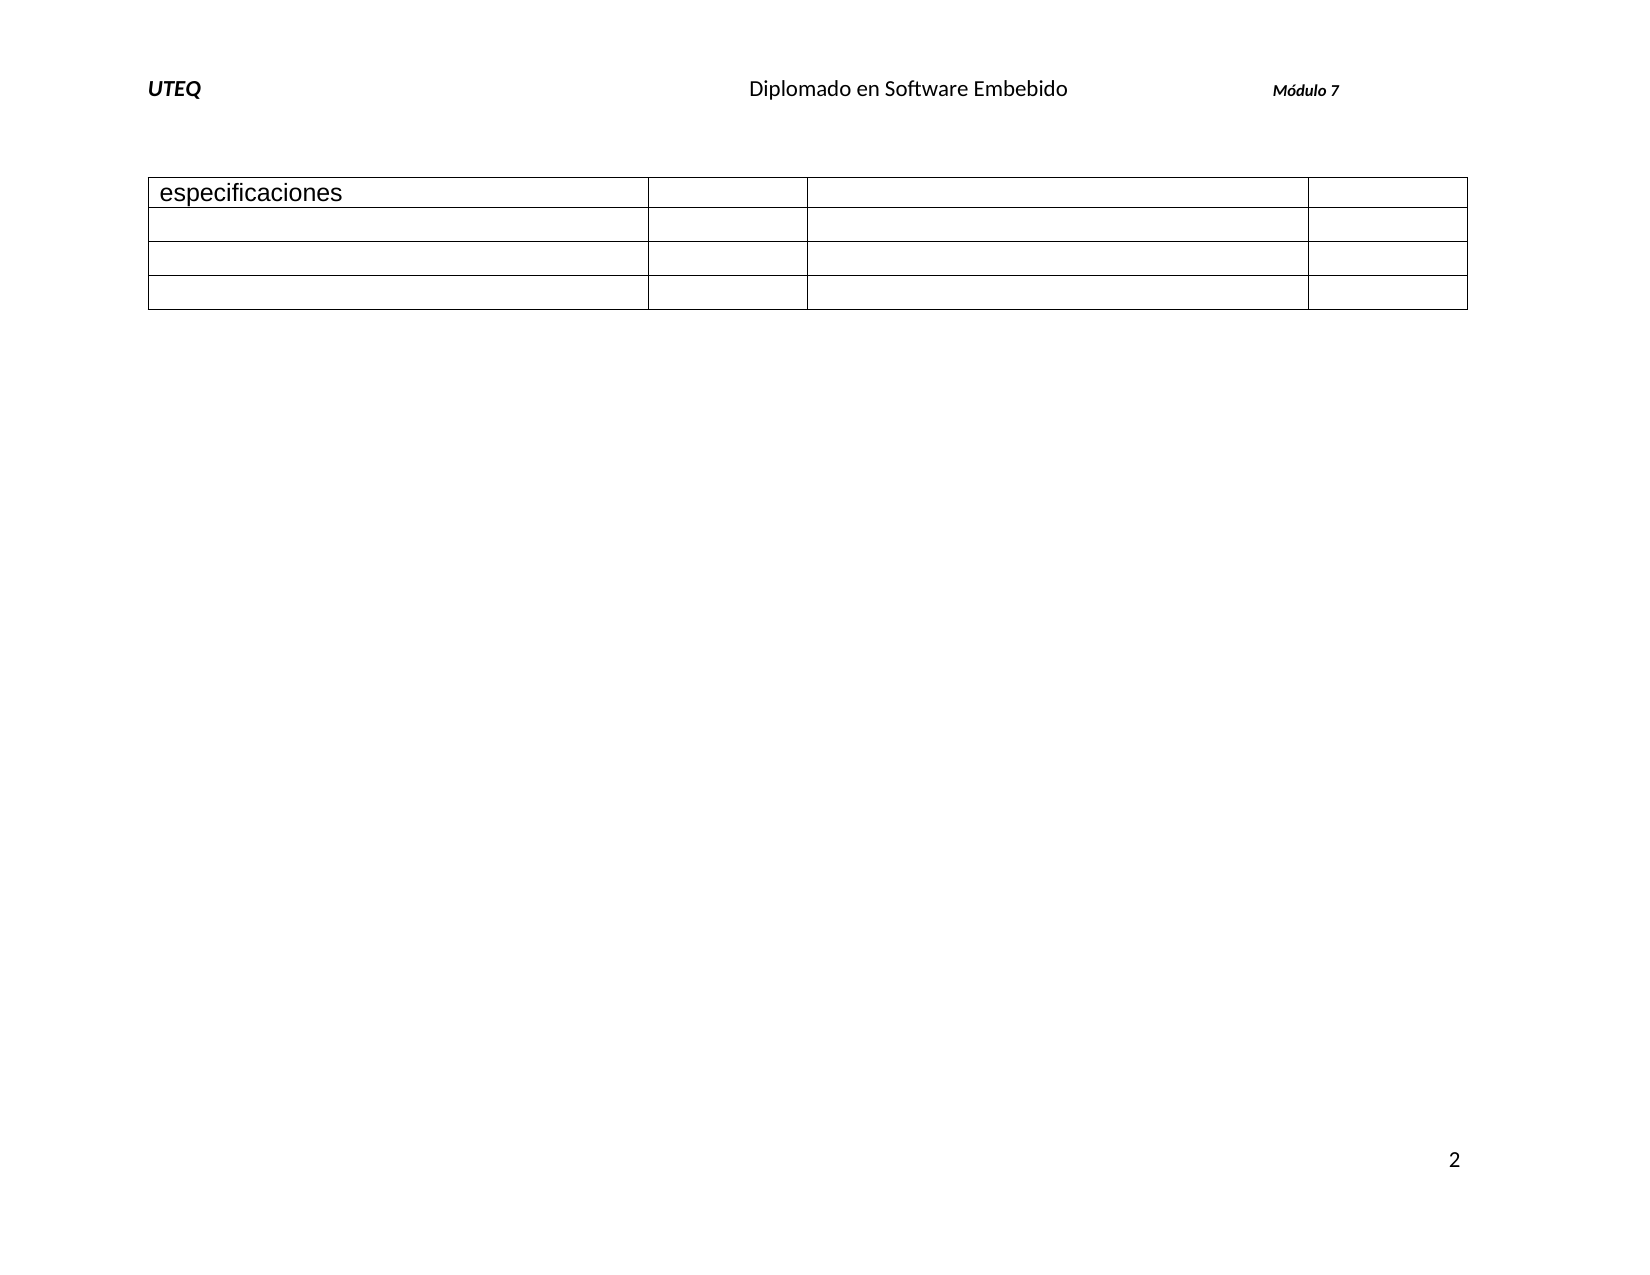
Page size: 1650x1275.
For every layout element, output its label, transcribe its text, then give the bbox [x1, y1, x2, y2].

table_cell [1309, 178, 1467, 207]
table_cell [1309, 276, 1467, 309]
table_cell [1309, 242, 1467, 275]
table_cell [649, 242, 807, 275]
table_cell [149, 242, 648, 275]
table_cell 2 [649, 178, 807, 207]
table_cell [149, 208, 648, 241]
table_cell [808, 208, 1308, 241]
table_cell [649, 208, 807, 241]
table_cell [808, 242, 1308, 275]
table_cell [649, 276, 807, 309]
table_cell [149, 276, 648, 309]
table_cell [1309, 208, 1467, 241]
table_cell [149, 178, 648, 207]
table_cell [808, 178, 1308, 207]
table_cell [808, 276, 1308, 309]
